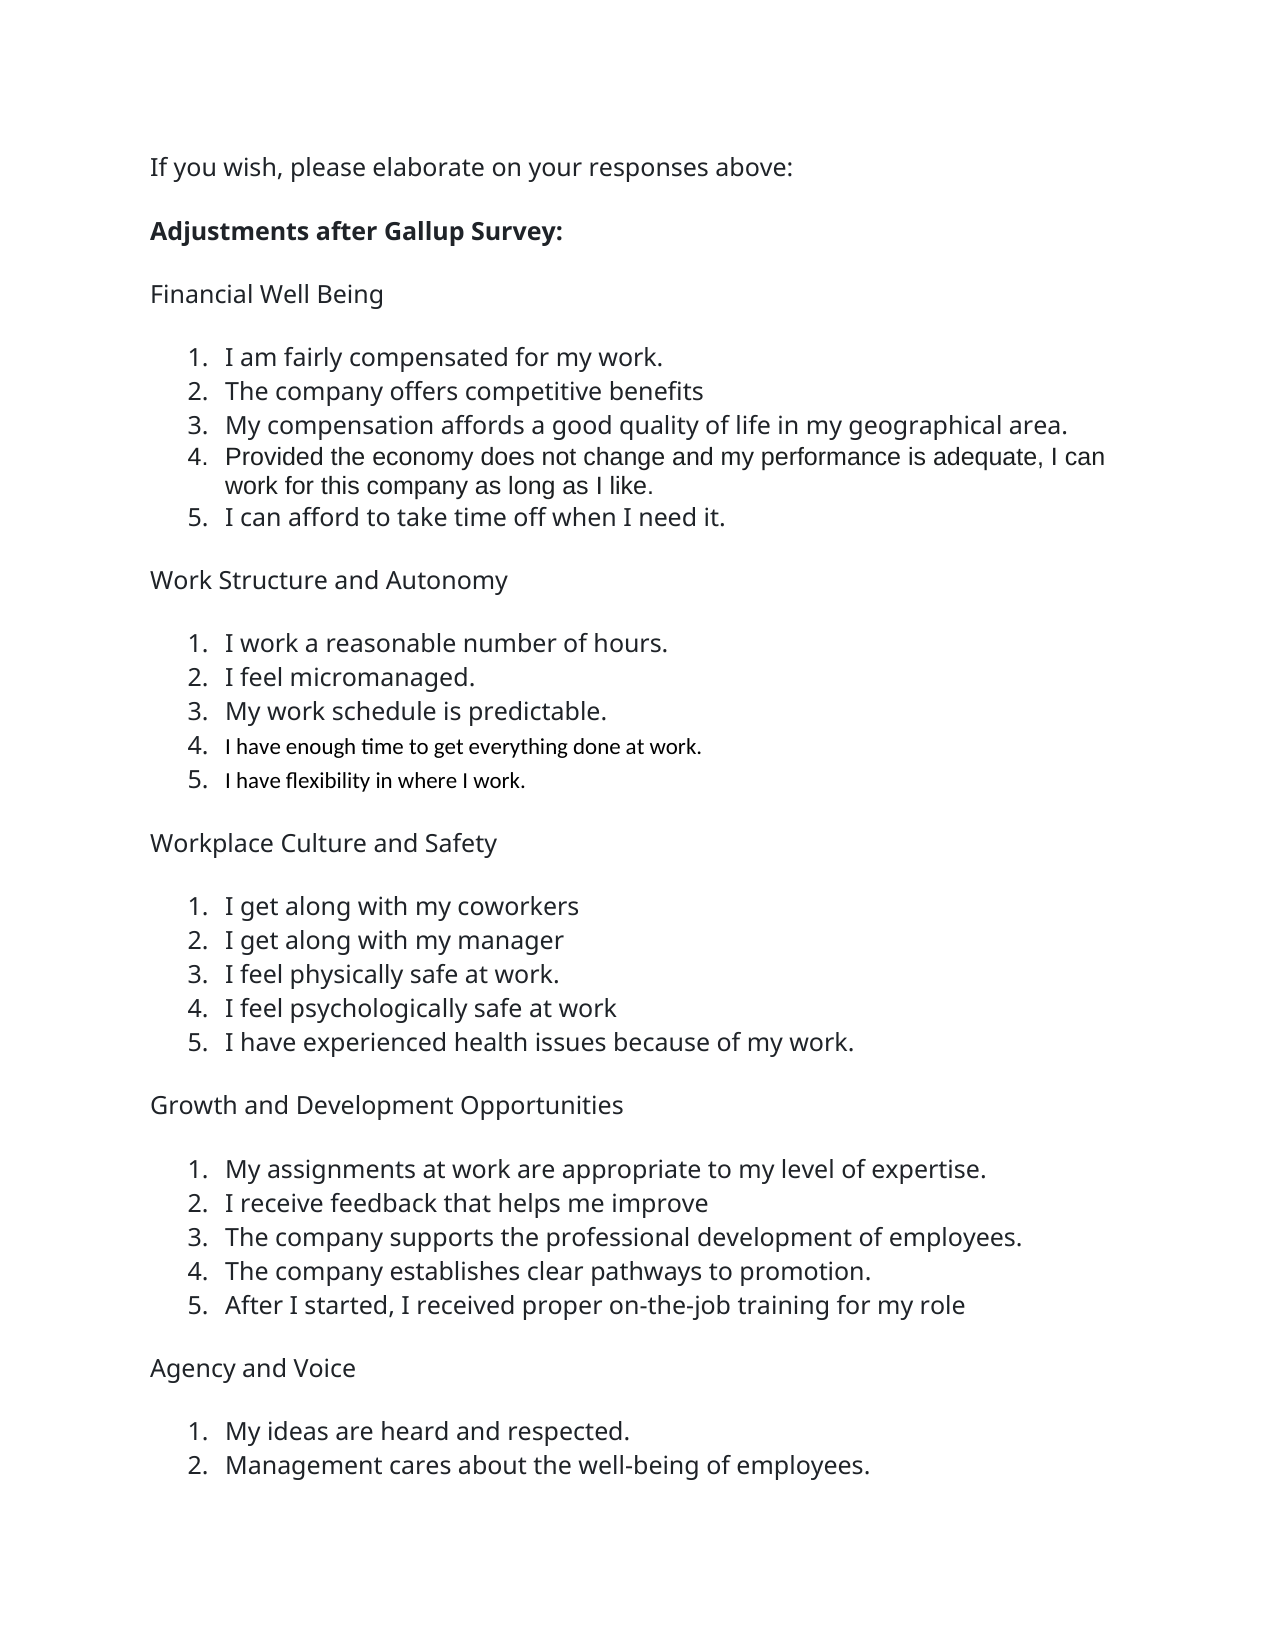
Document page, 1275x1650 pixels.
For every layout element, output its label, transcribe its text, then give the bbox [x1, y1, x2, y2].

list I feel micromanaged. [187, 660, 1125, 694]
text Adjustments after Gallup Survey: [150, 213, 1125, 247]
list The company offers competitive benefits [187, 374, 1125, 408]
list I get along with my coworkers [187, 888, 1125, 923]
list I work a reasonable number of hours. [187, 626, 1125, 660]
text If you wish, please elaborate on your responses above: [150, 150, 1125, 184]
list My ideas are heard and respected. [187, 1414, 1125, 1448]
text Workplace Culture and Safety [150, 825, 1125, 859]
list Provided the economy does not change and my performance is adequate, I can work for this company as long as I like. [187, 442, 1125, 499]
list I get along with my manager [187, 923, 1125, 957]
list I have experienced health issues because of my work. [187, 1025, 1125, 1059]
list My compensation affords a good quality of life in my geographical area. [187, 408, 1125, 442]
text Financial Well Being [150, 276, 1125, 311]
list I am fairly compensated for my work. [187, 340, 1125, 374]
list I have flexibility in where I work. [187, 762, 1125, 796]
list I receive feedback that helps me improve [187, 1185, 1125, 1219]
list I feel physically safe at work. [187, 957, 1125, 991]
list My assignments at work are appropriate to my level of expertise. [187, 1151, 1125, 1185]
list Management cares about the well-being of employees. [187, 1448, 1125, 1482]
list I have enough time to get everything done at work. [187, 728, 1125, 762]
list I feel psychologically safe at work [187, 991, 1125, 1025]
list The company supports the professional development of employees. [187, 1219, 1125, 1253]
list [187, 1287, 1125, 1322]
text Agency and Voice [150, 1351, 1125, 1385]
list The company establishes clear pathways to promotion. [187, 1253, 1125, 1287]
text Growth and Development Opportunities [150, 1088, 1125, 1122]
list I can afford to take time off when I need it. [187, 499, 1125, 533]
list My work schedule is predictable. [187, 694, 1125, 728]
text Work Structure and Autonomy [150, 563, 1125, 597]
